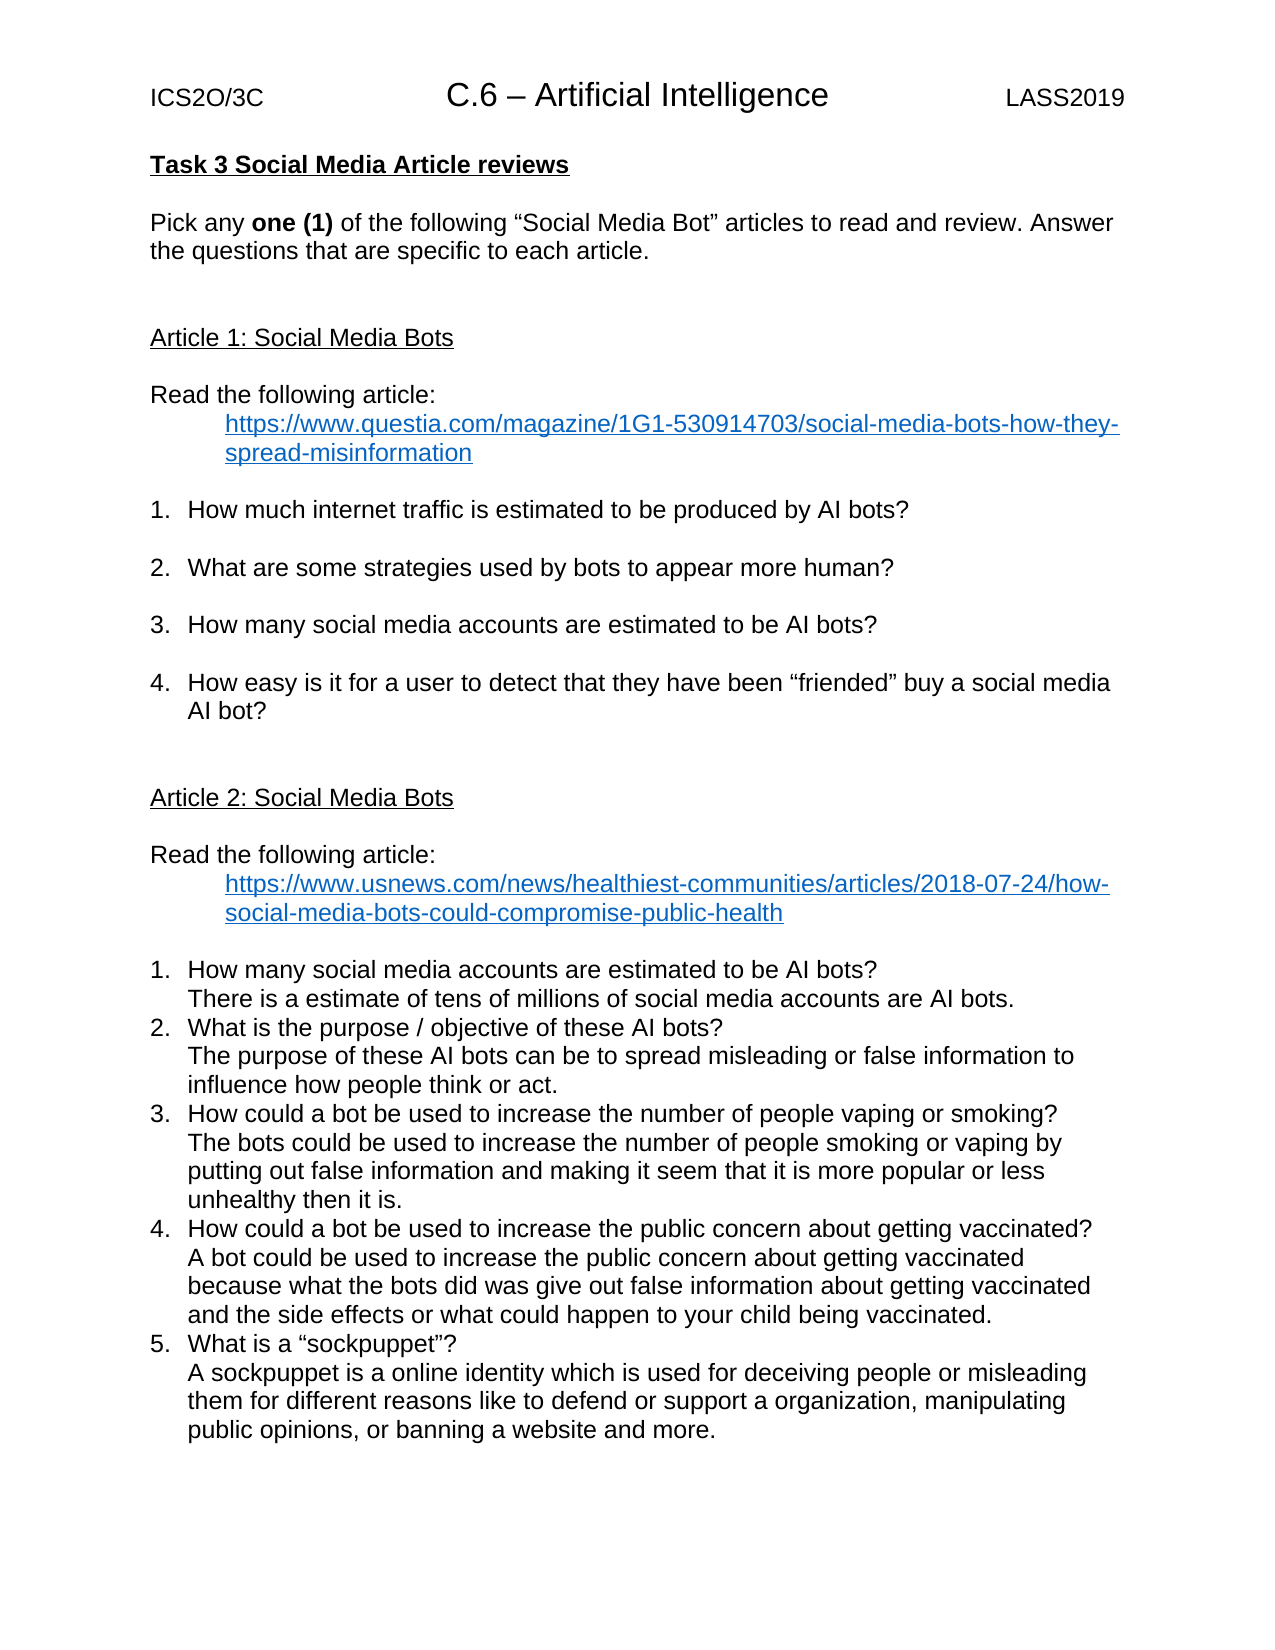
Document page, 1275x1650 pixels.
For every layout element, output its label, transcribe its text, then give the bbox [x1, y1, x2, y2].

text Article 1: Social Media Bots [150, 322, 1125, 351]
text https://www.questia.com/magazine/1G1-530914703/social-media-bots-how-they-spread-misinformation [225, 409, 1125, 466]
text Pick any one (1) of the following “Social Media Bot” articles to read and review. Answer the questions that are specific to each article. [150, 207, 1125, 265]
list How could a bot be used to increase the number of people vaping or smoking? [150, 1099, 1125, 1127]
list What are some strategies used by bots to appear more human? [150, 552, 1125, 581]
list How much internet traffic is estimated to be produced by AI bots? [150, 495, 1125, 524]
text Article 2: Social Media Bots [150, 782, 1125, 811]
text The purpose of these AI bots can be to spread misleading or false information to influence how people think or act. [187, 1041, 1125, 1099]
list What is a “sockpuppet”? [150, 1329, 1125, 1357]
text A bot could be used to increase the public concern about getting vaccinated because what the bots did was give out false information about getting vaccinated and the side effects or what could happen to your child being vaccinated. [187, 1242, 1125, 1329]
list What is the purpose / objective of these AI bots? [150, 1012, 1125, 1041]
text https://www.usnews.com/news/healthiest-communities/articles/2018-07-24/how-social-media-bots-could-compromise-public-health [225, 869, 1125, 926]
list How many social media accounts are estimated to be AI bots? [150, 610, 1125, 639]
list How could a bot be used to increase the public concern about getting vaccinated? [150, 1214, 1125, 1242]
list A sockpuppet is a online identity which is used for deceiving people or misleading them for different reasons like to defend or support a organization, manipulating public opinions, or banning a website and more. [187, 1357, 1125, 1444]
text Read the following article: [150, 840, 1125, 869]
text Task 3 Social Media Article reviews [150, 150, 1125, 179]
list How easy is it for a user to detect that they have been “friended” buy a social media AI bot? [150, 667, 1125, 725]
text There is a estimate of tens of millions of social media accounts are AI bots. [187, 984, 1125, 1012]
list How many social media accounts are estimated to be AI bots? [150, 955, 1125, 984]
text The bots could be used to increase the number of people smoking or vaping by putting out false information and making it seem that it is more popular or less unhealthy then it is. [187, 1127, 1125, 1214]
text Read the following article: [150, 380, 1125, 409]
